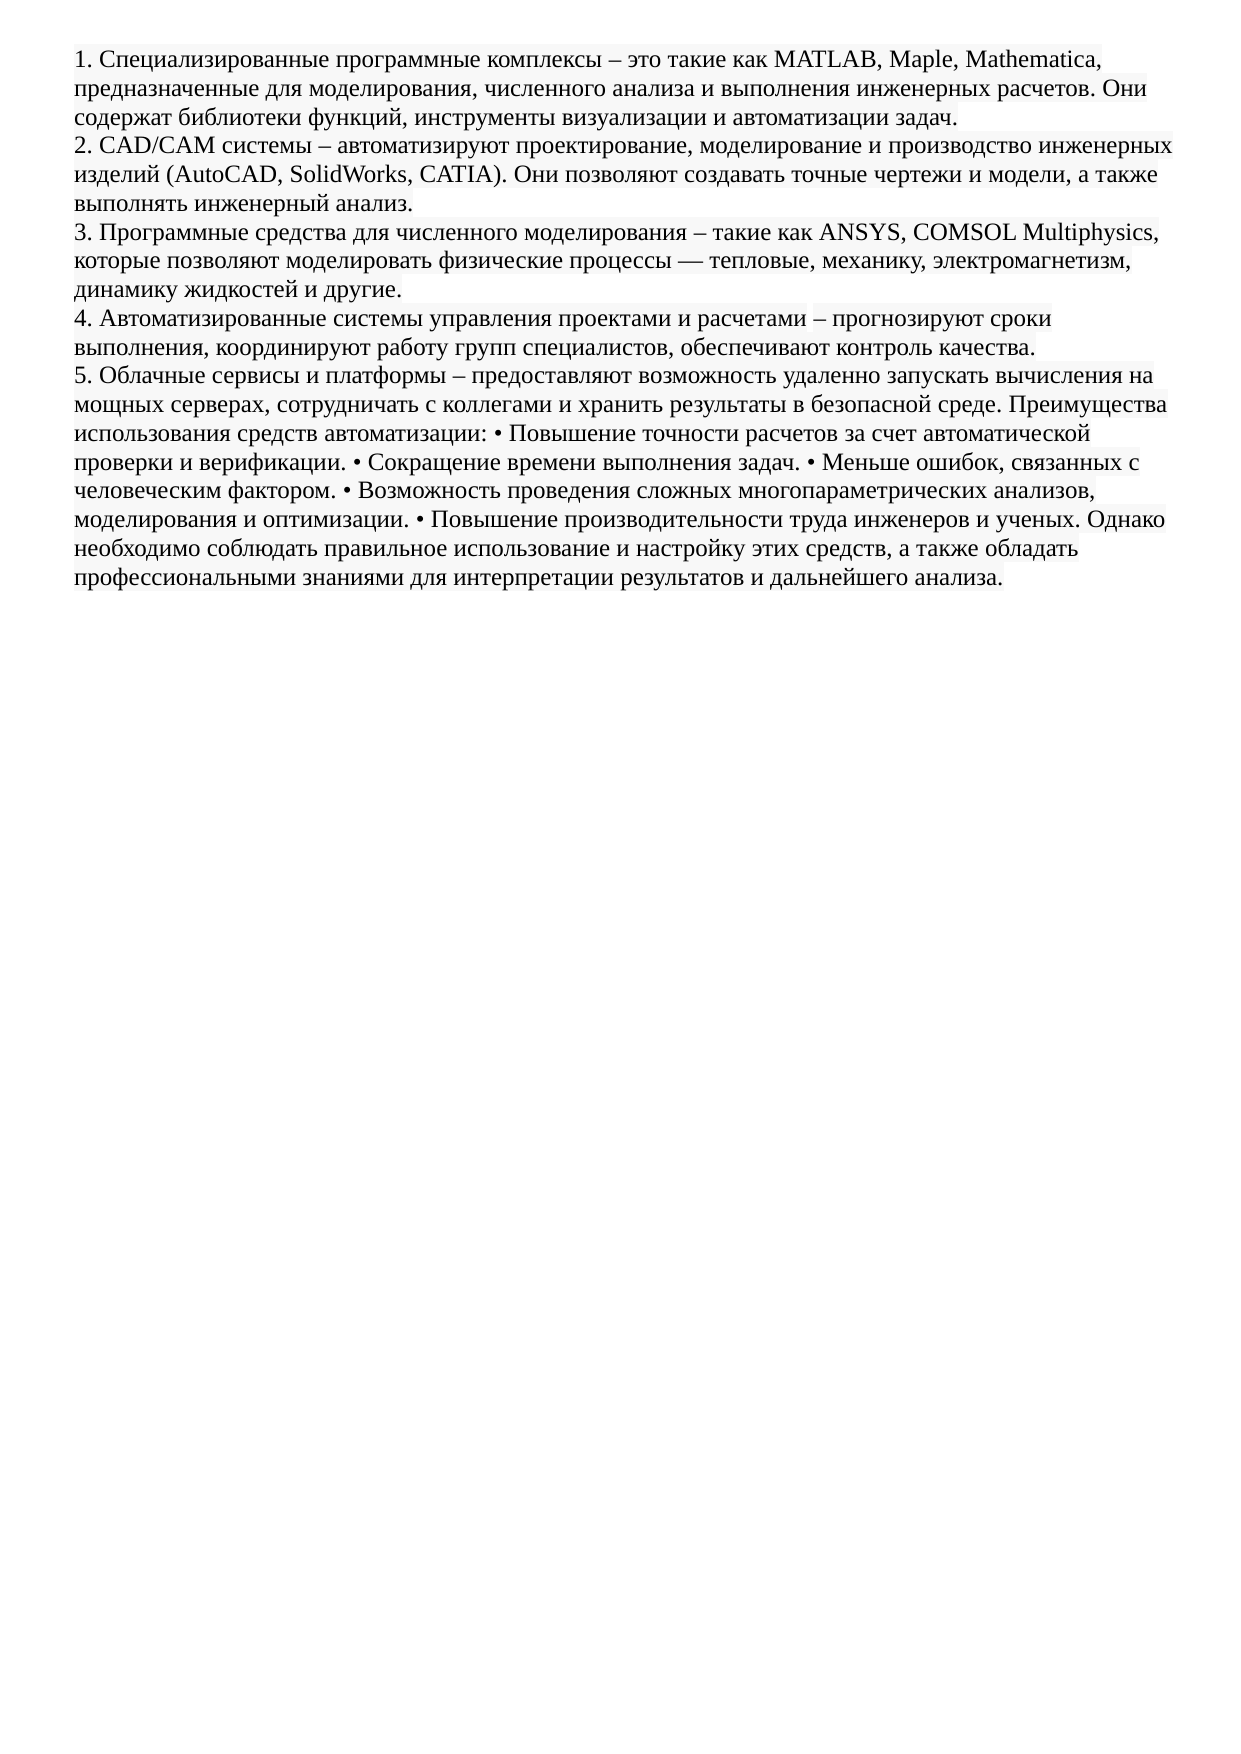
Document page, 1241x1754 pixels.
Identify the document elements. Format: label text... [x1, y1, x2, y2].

text 3. Программные средства для численного моделирования – такие как ANSYS, COMSOL Multiphysics, которые позволяют моделировать физические процессы — тепловые, механику, электромагнетизм, динамику жидкостей и другие. [402, 217, 1181, 303]
text 2. CAD/CAM системы – автоматизируют проектирование, моделирование и производство инженерных изделий (AutoCAD, SolidWorks, CATIA). Они позволяют создавать точные чертежи и модели, а также выполнять инженерный анализ. [413, 131, 1181, 217]
text 1. Специализированные программные комплексы – это такие как MATLAB, Maple, Mathematica, предназначенные для моделирования, численного анализа и выполнения инженерных расчетов. Они содержат библиотеки функций, инструменты визуализации и автоматизации задач. [958, 44, 1181, 131]
